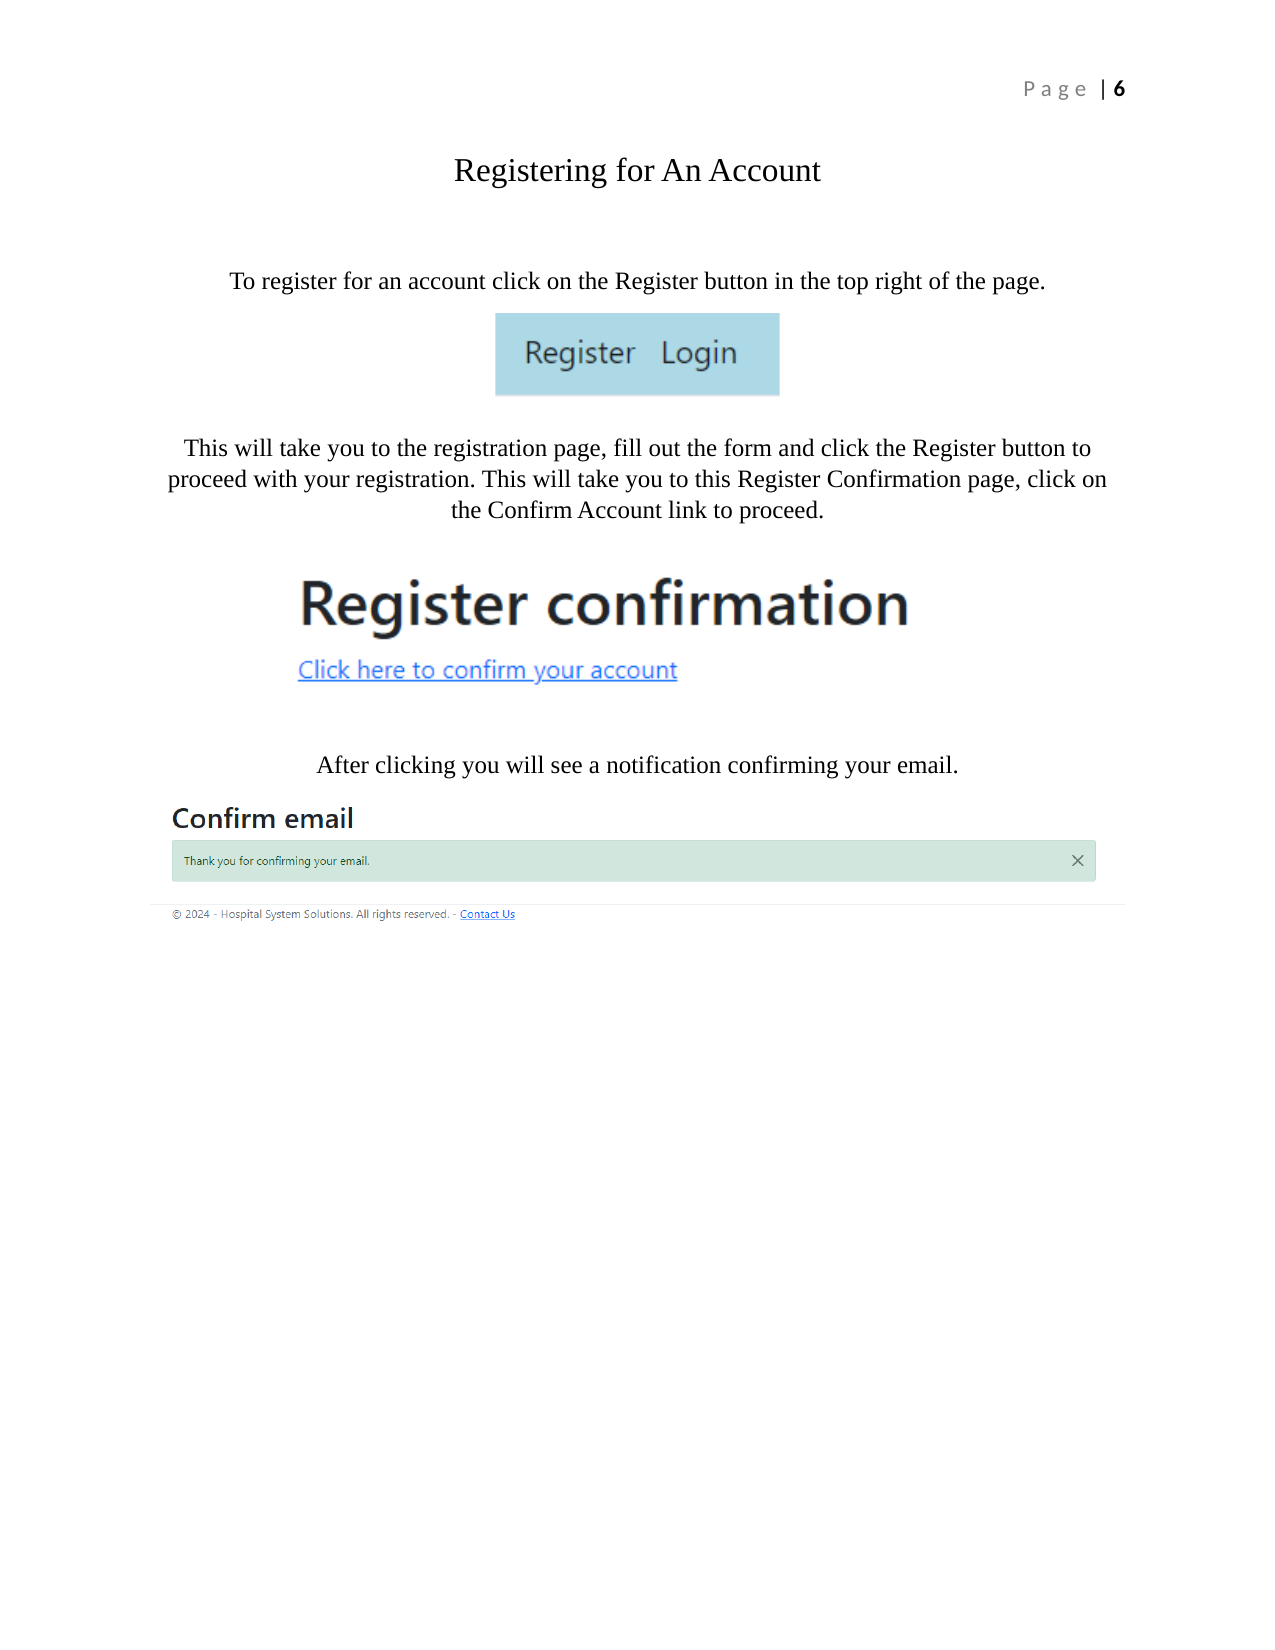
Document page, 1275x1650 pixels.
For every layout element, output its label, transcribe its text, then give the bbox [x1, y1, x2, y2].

text Registering for An Account [150, 150, 1125, 188]
picture [495, 313, 780, 414]
picture [150, 798, 1125, 955]
picture [245, 542, 1030, 732]
text After clicking you will see a notification confirming your email. [150, 750, 1125, 779]
text To register for an account click on the Register button in the top right of the page. [150, 266, 1125, 295]
text This will take you to the registration page, fill out the form and click the Register button to proceed with your registration. This will take you to this Register Confirmation page, click on the Confirm Account link to proceed. [150, 433, 1125, 523]
